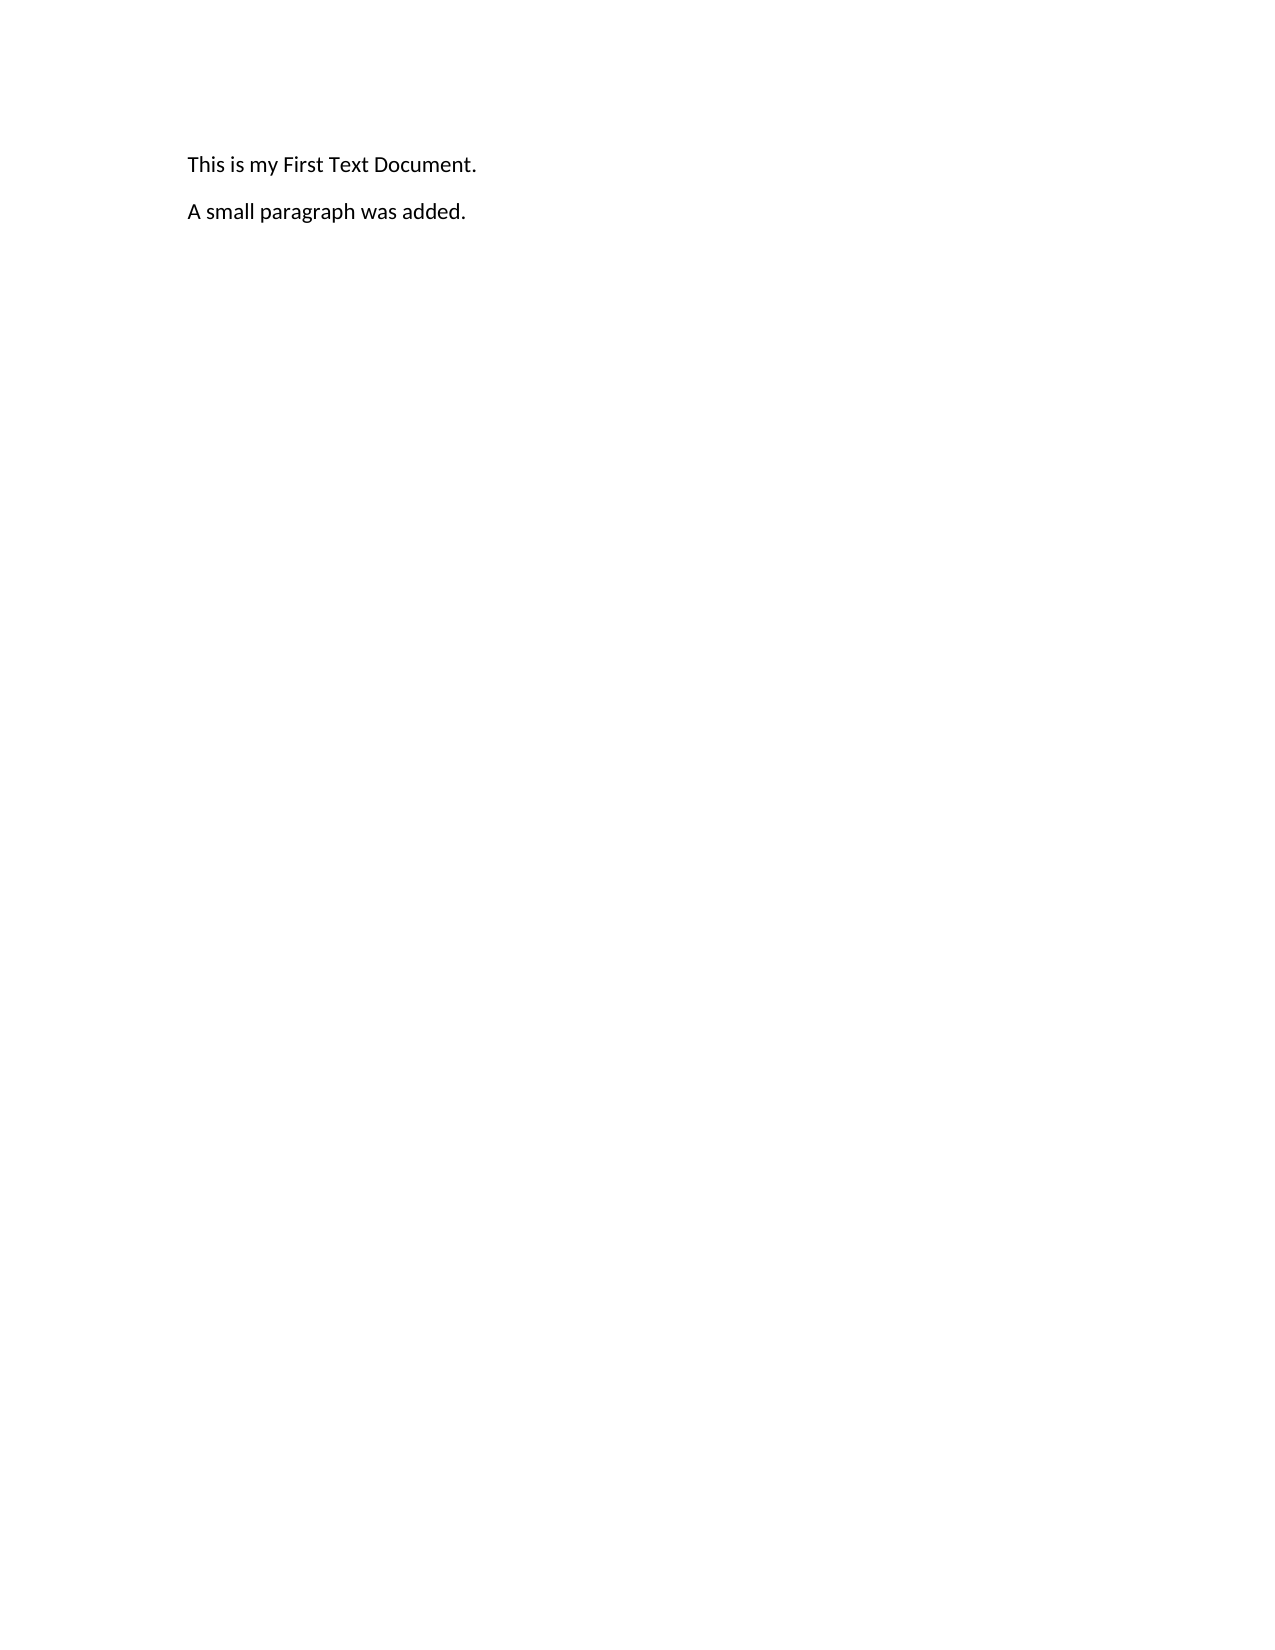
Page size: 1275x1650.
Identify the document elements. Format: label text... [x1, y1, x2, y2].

text This is my First Text Document. [187, 150, 1087, 178]
text A small paragraph was added. [187, 197, 1087, 225]
